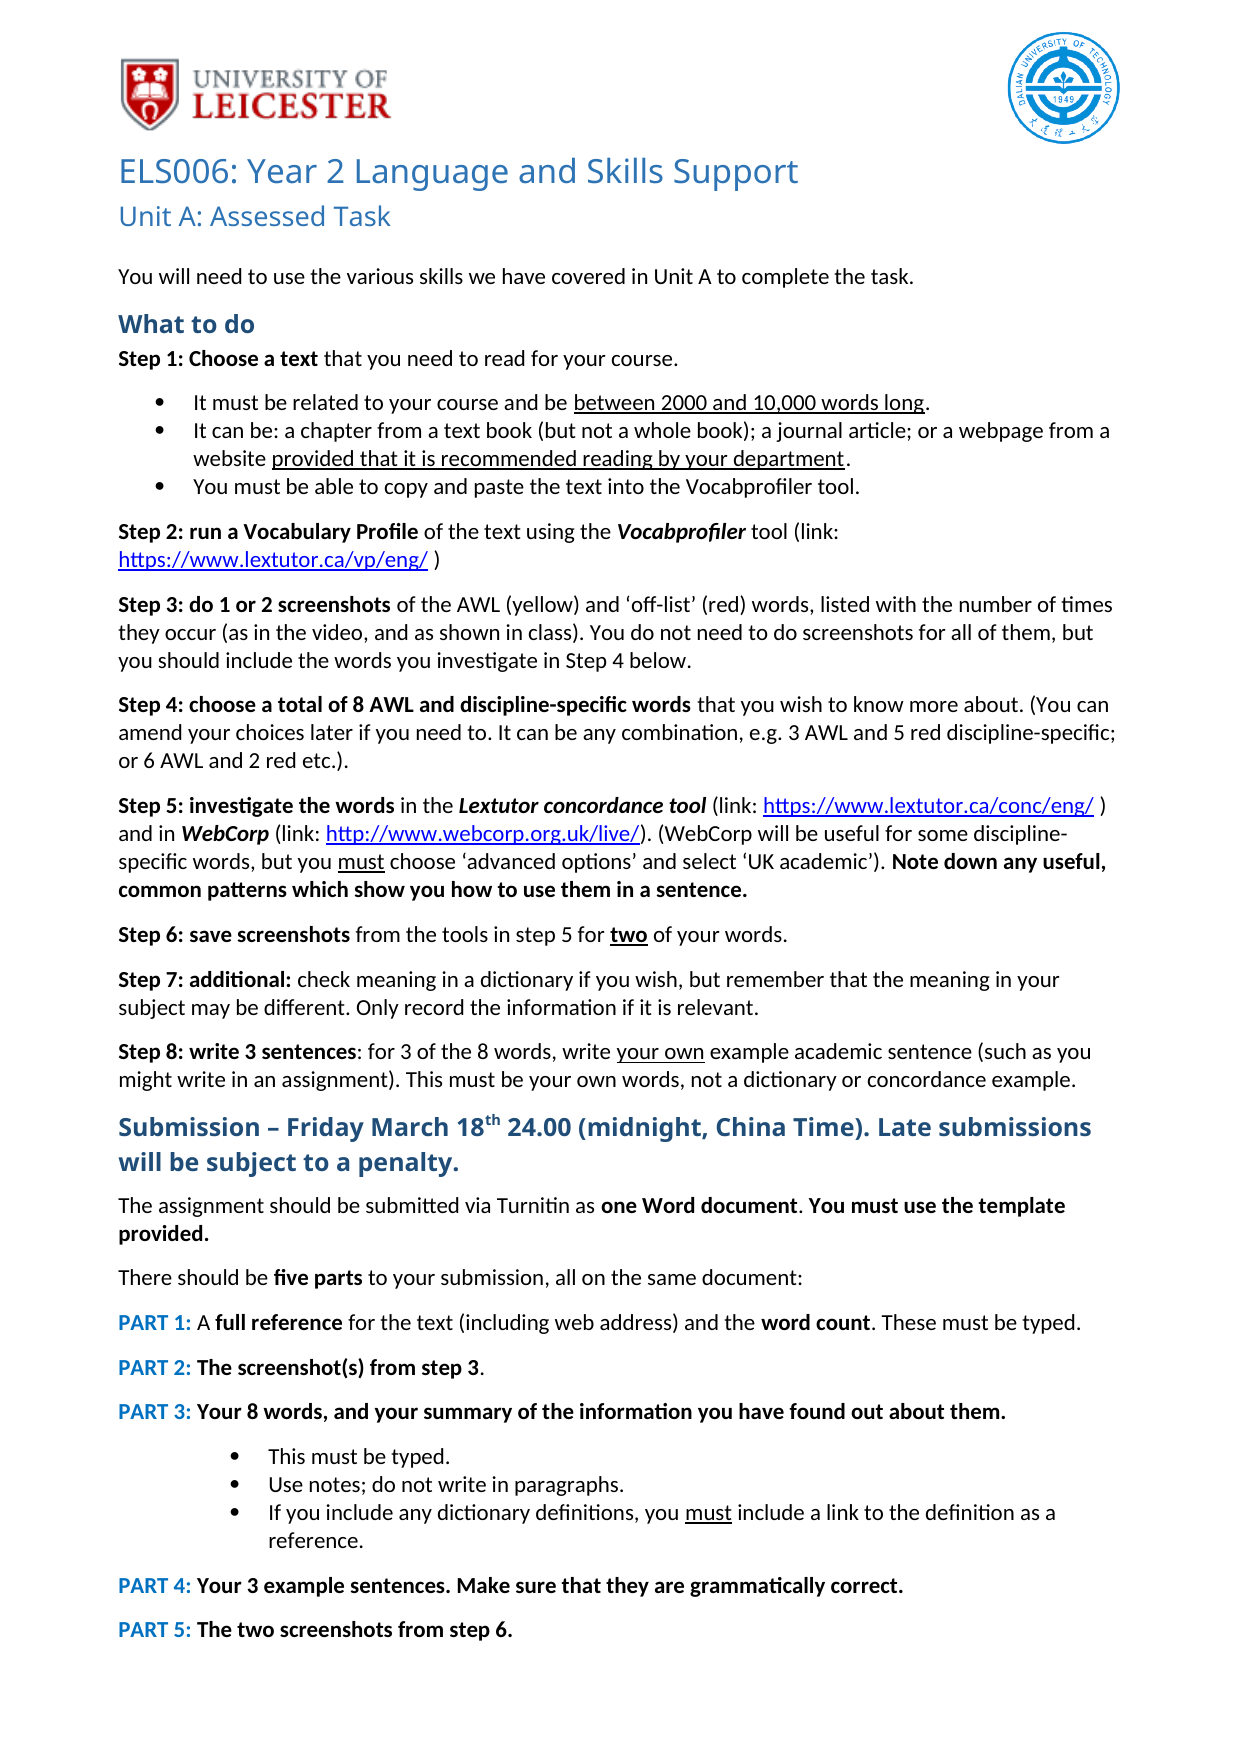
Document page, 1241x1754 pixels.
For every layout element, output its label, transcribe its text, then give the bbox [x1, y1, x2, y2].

text Step 7: additional: check meaning in a dictionary if you wish, but remember that the meaning in your subject may be different. Only record the information if it is relevant. [118, 965, 1122, 1021]
text Step 2: run a Vocabulary Profile of the text using the Vocabprofiler tool (link: https://www.lextutor.ca/vp/eng/ ) [118, 517, 1122, 573]
text Step 6: save screenshots from the tools in step 5 for two of your words. [118, 920, 1122, 948]
text There should be five parts to your submission, all on the same document: [118, 1263, 1122, 1291]
picture [118, 47, 401, 142]
list You must be able to copy and paste the text into the Vocabprofiler tool. [156, 472, 1122, 500]
text The assignment should be submitted via Turnitin as one Word document. You must use the template provided. [118, 1191, 1122, 1247]
subtitle What to do [118, 307, 1122, 341]
text PART 3: Your 8 words, and your summary of the information you have found out about them. [118, 1397, 1122, 1426]
subtitle Unit A: Assessed Task [118, 197, 1122, 234]
text PART 5: The two screenshots from step 6. [118, 1616, 1122, 1644]
text Step 1: Choose a text that you need to read for your course. [118, 344, 1122, 372]
list It must be related to your course and be between 2000 and 10,000 words long. [156, 388, 1122, 416]
text Step 8: write 3 sentences: for 3 of the 8 words, write your own example academic sentence (such as you might write in an assignment). This must be your own words, not a dictionary or concordance example. [118, 1037, 1122, 1093]
text Step 5: investigate the words in the Lextutor concordance tool (link: https://www.lextutor.ca/conc/eng/ ) and in WebCorp (link: http://www.webcorp.org.uk/live/). (WebCorp will be useful for some discipline-specific words, but you must choose ‘advanced options’ and select ‘UK academic’). Note down any useful, common patterns which show you how to use them in a sentence. [118, 791, 1122, 903]
text PART 1: A full reference for the text (including web address) and the word count. These must be typed. [118, 1308, 1122, 1336]
list This must be typed. [231, 1442, 1122, 1470]
text Step 3: do 1 or 2 screenshots of the AWL (yellow) and ‘off-list’ (red) words, listed with the number of times they occur (as in the video, and as shown in class). You do not need to do screenshots for all of them, but you should include the words you investigate in Step 4 below. [118, 590, 1122, 674]
text PART 2: The screenshot(s) from step 3. [118, 1353, 1122, 1381]
list It can be: a chapter from a text book (but not a whole book); a journal article; or a webpage from a website provided that it is recommended reading by your department. [156, 416, 1122, 472]
subtitle Submission – Friday March 18th 24.00 (midnight, China Time). Late submissions will be subject to a penalty. [118, 1110, 1122, 1178]
text You will need to use the various skills we have covered in Unit A to complete the task. [118, 262, 1122, 290]
list Use notes; do not write in paragraphs. [231, 1470, 1122, 1498]
text Step 4: choose a total of 8 AWL and discipline-specific words that you wish to know more about. (You can amend your choices later if you need to. It can be any combination, e.g. 3 AWL and 5 red discipline-specific; or 6 AWL and 2 red etc.). [118, 691, 1122, 774]
picture [973, 22, 1154, 154]
subtitle ELS006: Year 2 Language and Skills Support [118, 148, 1122, 193]
text PART 4: Your 3 example sentences. Make sure that they are grammatically correct. [118, 1571, 1122, 1599]
list If you include any dictionary definitions, you must include a link to the definition as a reference. [231, 1498, 1122, 1554]
